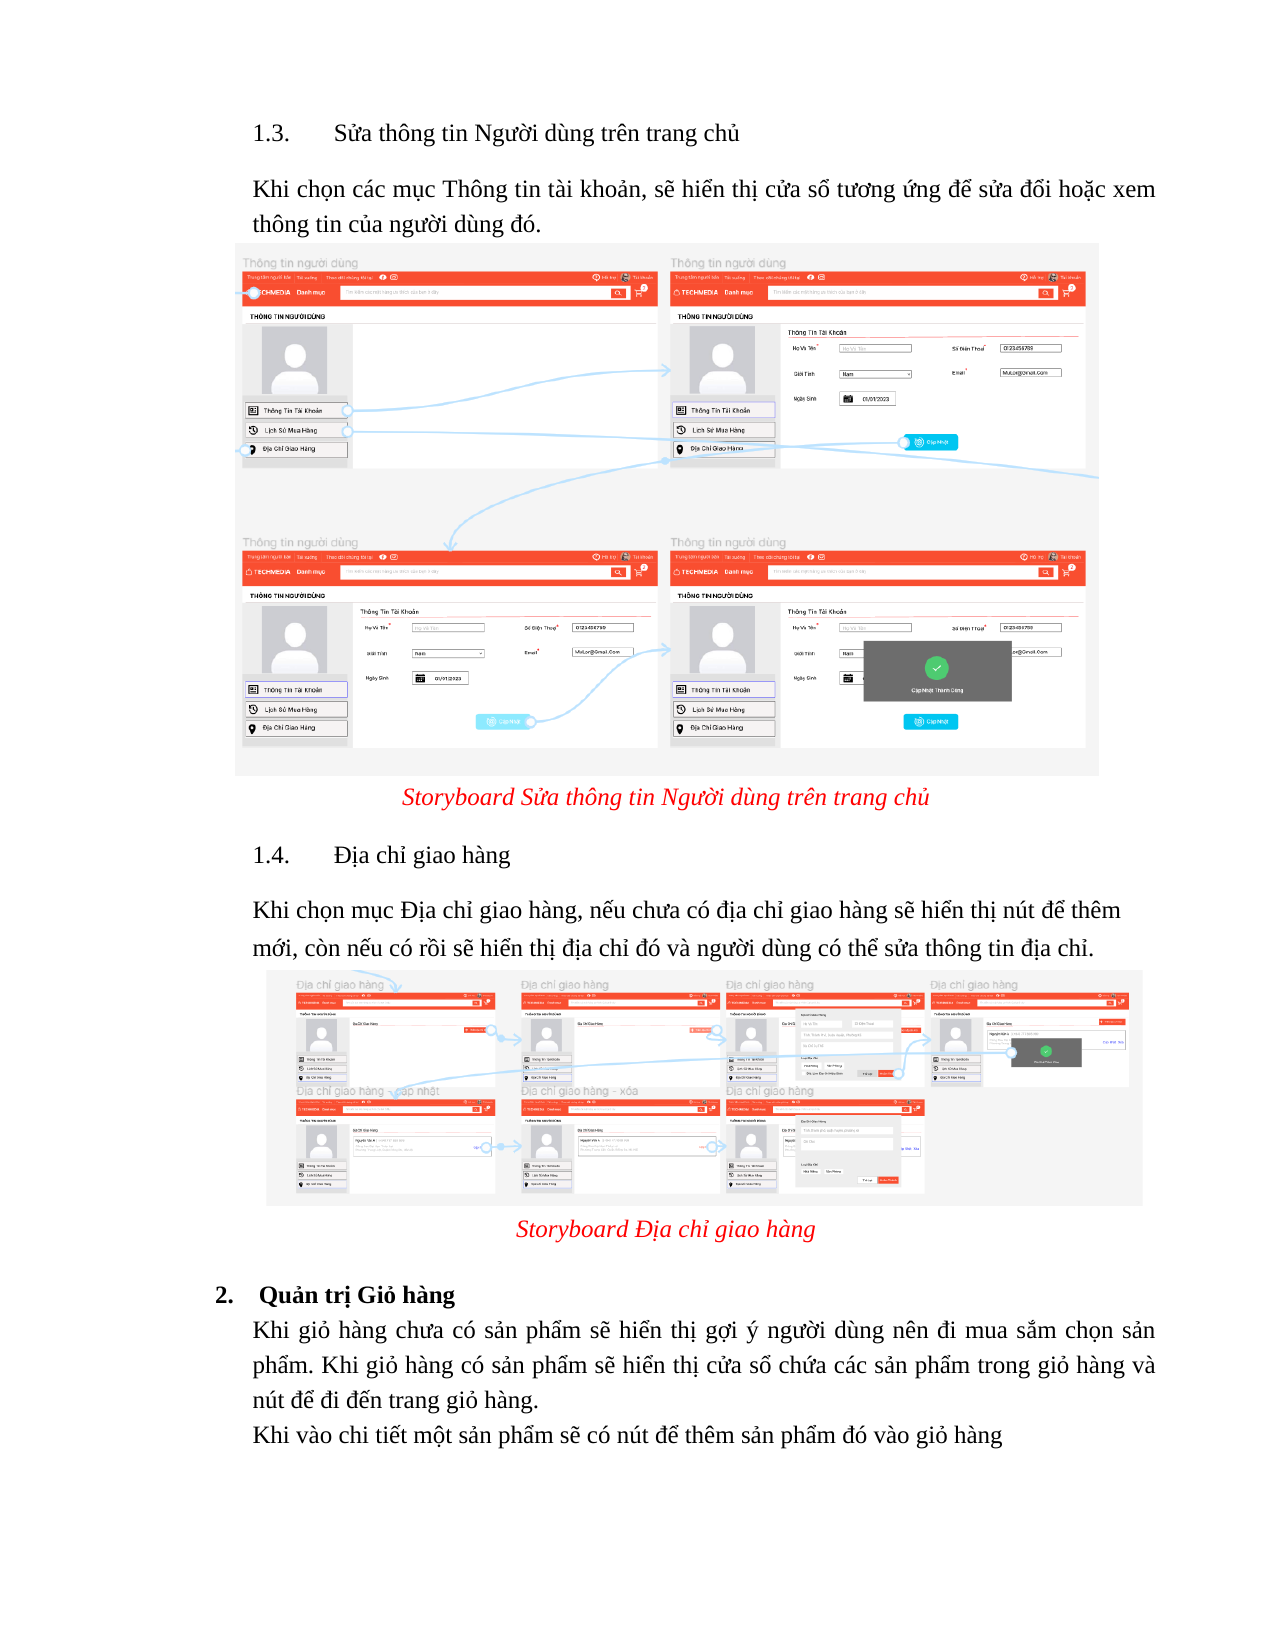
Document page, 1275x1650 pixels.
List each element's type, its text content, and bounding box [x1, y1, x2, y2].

text Storyboard Địa chỉ giao hàng [177, 1214, 1157, 1243]
text Storyboard Sửa thông tin Người dùng trên trang chủ [177, 782, 1157, 811]
list Khi giỏ hàng chưa có sản phẩm sẽ hiển thị gợi ý người dùng nên đi mua sắm chọn sản phẩm. Khi giỏ hàng có sản phẩm sẽ hiển thị cửa sổ chứa các sản phẩm trong giỏ hàng và nút để đi đến trang giỏ hàng. [252, 1315, 1157, 1414]
picture [235, 243, 1099, 776]
text Khi chọn mục Địa chỉ giao hàng, nếu chưa có địa chỉ giao hàng sẽ hiển thị nút để thêm mới, còn nếu có rồi sẽ hiển thị địa chỉ đó và người dùng có thể sửa thông tin địa chỉ. [252, 896, 1157, 962]
picture [266, 970, 1143, 1206]
list Địa chỉ giao hàng [252, 840, 1157, 868]
list Sửa thông tin Người dùng trên trang chủ [252, 118, 1157, 147]
list Quản trị Giỏ hàng [215, 1280, 1157, 1309]
text Khi chọn các mục Thông tin tài khoản, sẽ hiển thị cửa sổ tương ứng để sửa đổi hoặc xem thông tin của người dùng đó. [252, 174, 1157, 238]
list Khi vào chi tiết một sản phẩm sẽ có nút để thêm sản phẩm đó vào giỏ hàng [252, 1420, 1157, 1449]
